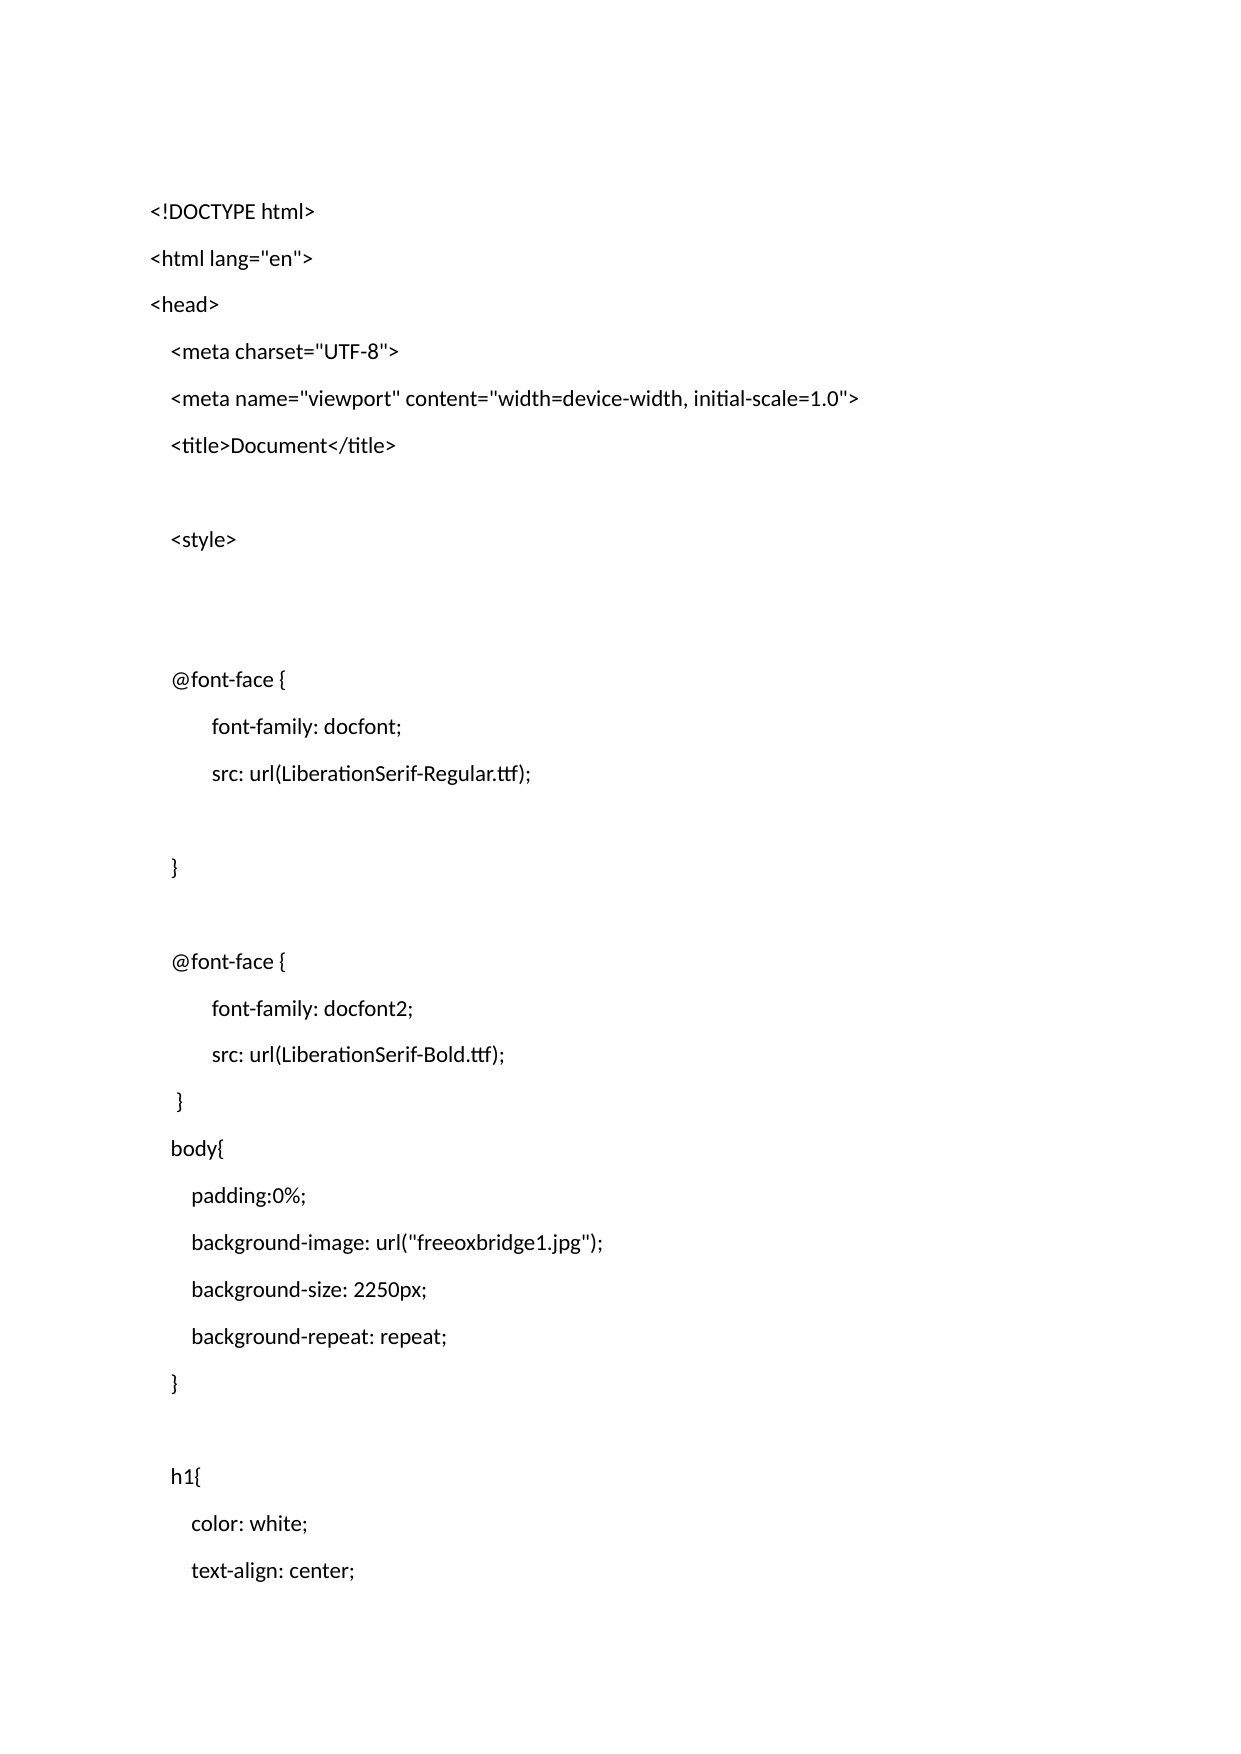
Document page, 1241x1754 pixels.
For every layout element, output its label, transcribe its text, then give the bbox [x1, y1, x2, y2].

text background-repeat: repeat; [150, 1322, 1090, 1350]
text } [150, 1087, 1090, 1116]
text <html lang="en"> [150, 244, 1090, 272]
text h1{ [150, 1462, 1090, 1491]
text } [150, 853, 1090, 881]
text text-align: center; [150, 1556, 1090, 1584]
text font-family: docfont; [150, 712, 1090, 741]
text <head> [150, 291, 1090, 319]
text src: url(LiberationSerif-Regular.ttf); [150, 759, 1090, 787]
text background-size: 2250px; [150, 1275, 1090, 1303]
text } [150, 1369, 1090, 1397]
text src: url(LiberationSerif-Bold.ttf); [150, 1041, 1090, 1069]
text font-family: docfont2; [150, 994, 1090, 1022]
text <style> [150, 525, 1090, 553]
text <title>Document</title> [150, 431, 1090, 459]
text padding:0%; [150, 1181, 1090, 1209]
text <!DOCTYPE html> [150, 197, 1090, 225]
text <meta name="viewport" content="width=device-width, initial-scale=1.0"> [150, 384, 1090, 412]
text background-image: url("freeoxbridge1.jpg"); [150, 1228, 1090, 1256]
text body{ [150, 1134, 1090, 1162]
text <meta charset="UTF-8"> [150, 337, 1090, 366]
text color: white; [150, 1509, 1090, 1537]
text @font-face { [150, 947, 1090, 975]
text @font-face { [150, 666, 1090, 694]
